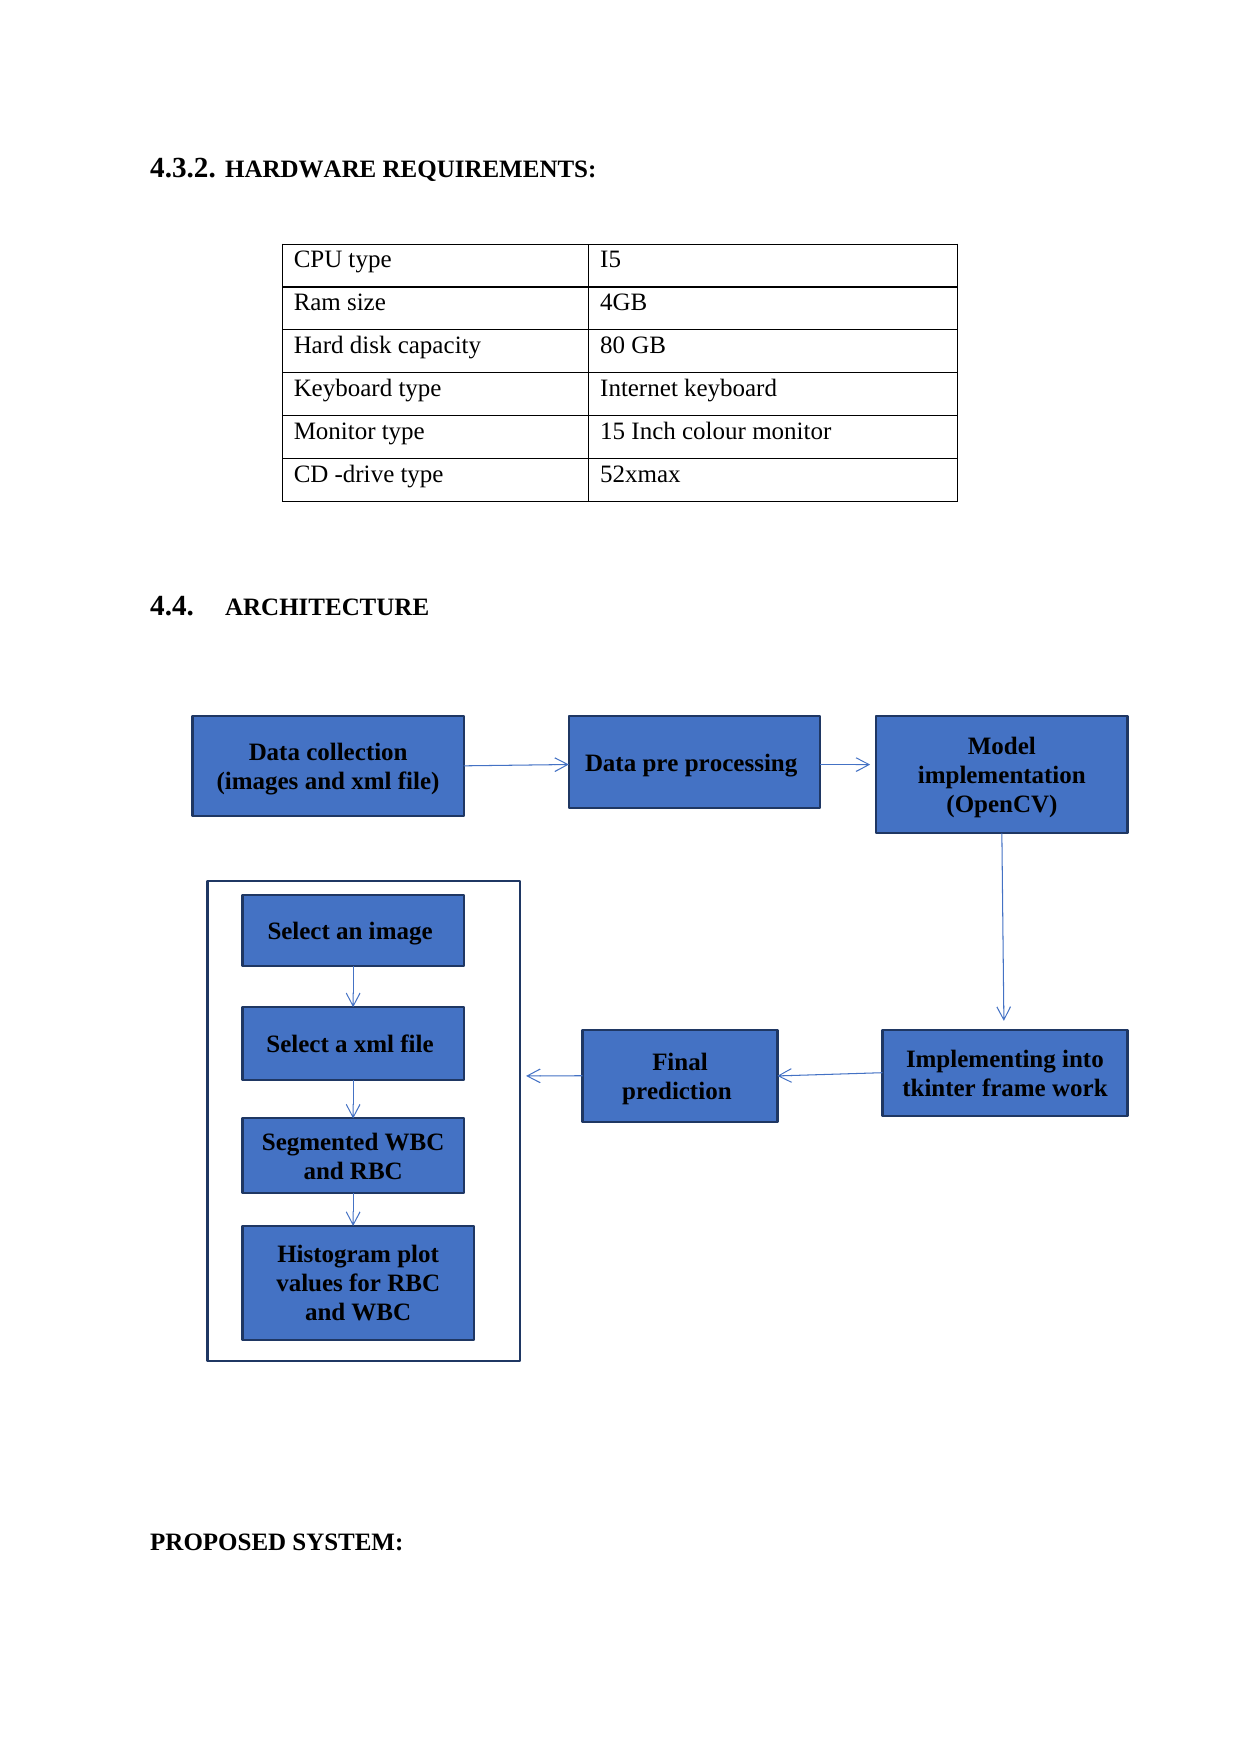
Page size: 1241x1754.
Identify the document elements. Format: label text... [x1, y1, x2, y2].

table_header I5 [589, 245, 957, 286]
table_header CPU type [283, 245, 588, 286]
text PROPOSED SYSTEM: [150, 698, 1090, 1555]
table_cell 80 GB [589, 330, 957, 372]
table_cell 52xmax [589, 459, 957, 501]
table_cell Ram size [283, 288, 588, 329]
table_cell Hard disk capacity [283, 330, 588, 372]
table_cell 15 Inch colour monitor [589, 416, 957, 458]
table_cell 4GB [589, 288, 957, 329]
list HARDWARE REQUIREMENTS: [150, 150, 1090, 183]
list ARCHITECTURE [150, 588, 1090, 622]
table_cell CD -drive type [283, 459, 588, 501]
table_cell Monitor type [283, 416, 588, 458]
table_cell Internet keyboard [589, 373, 957, 415]
table_cell Keyboard type [283, 373, 588, 415]
